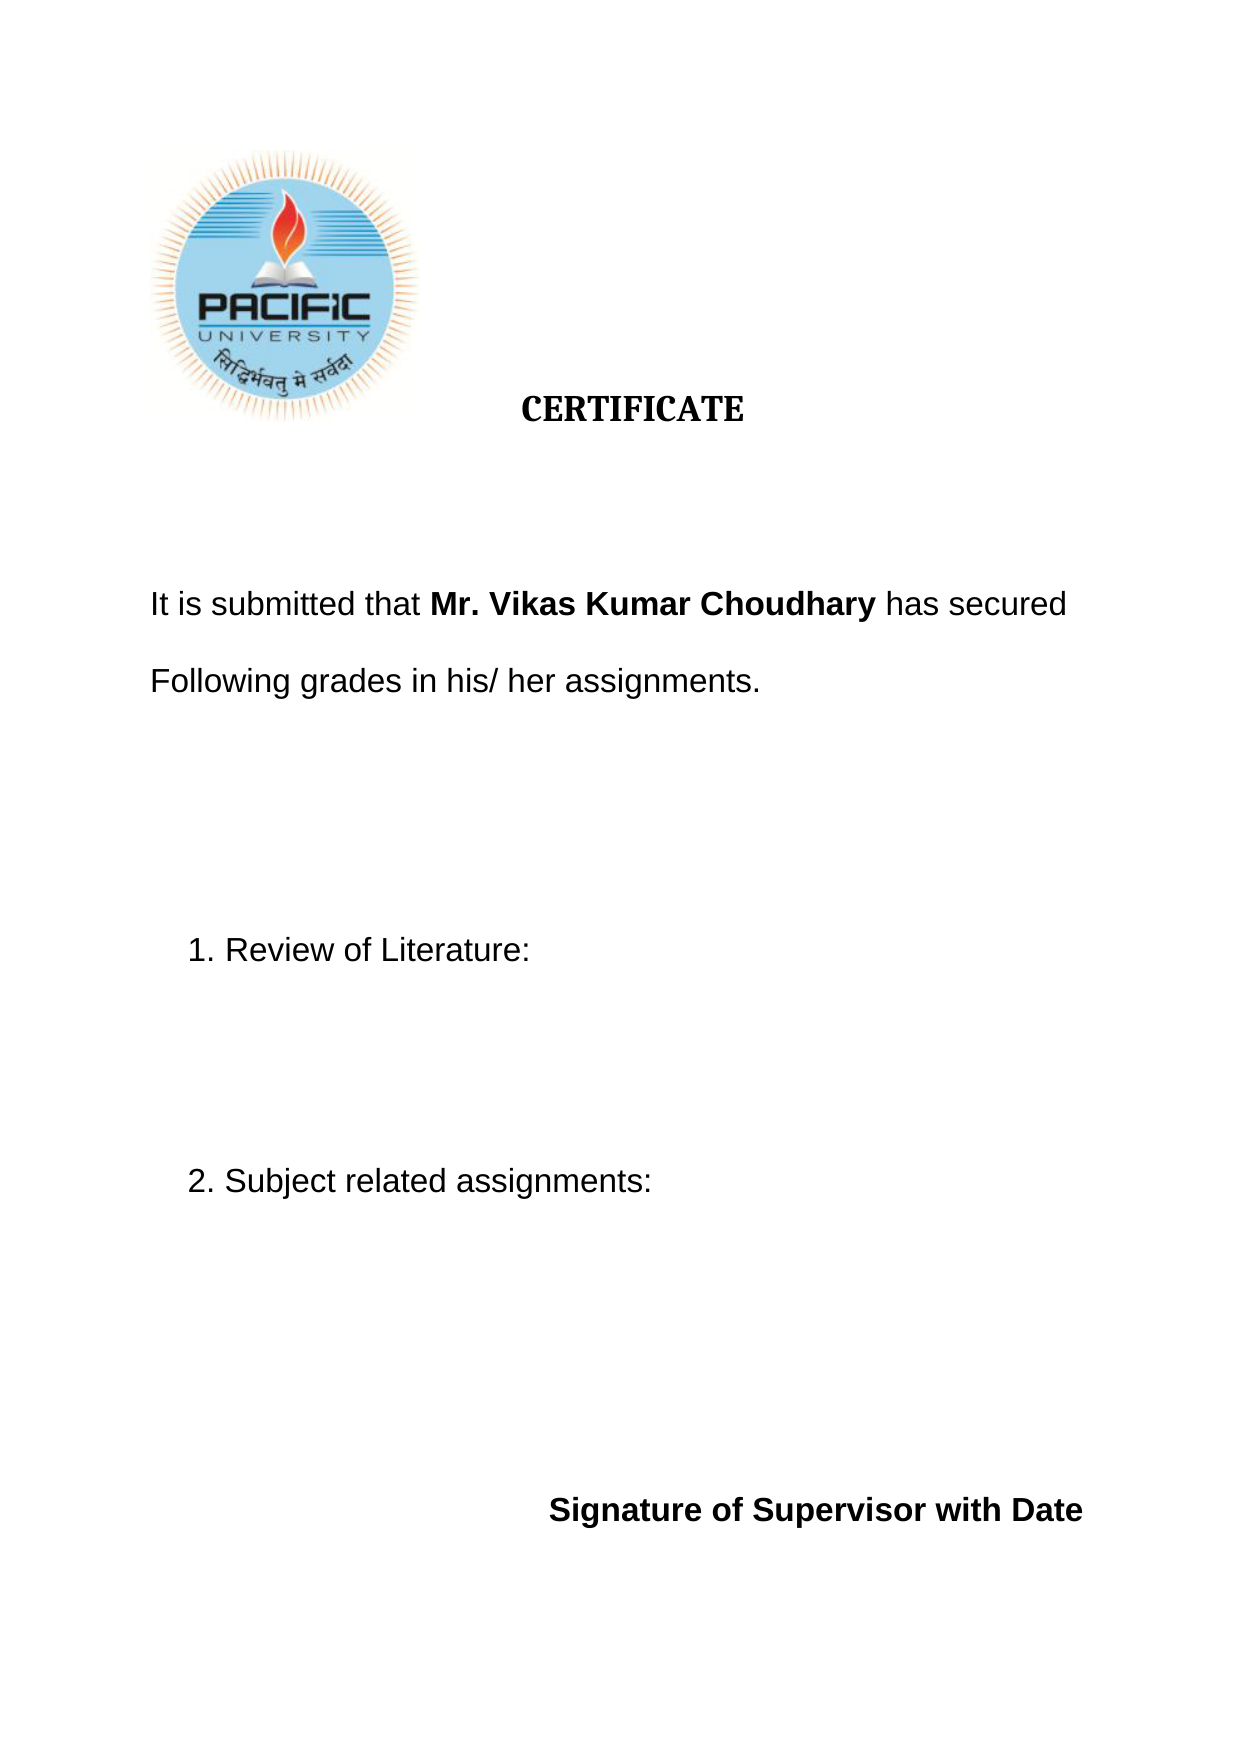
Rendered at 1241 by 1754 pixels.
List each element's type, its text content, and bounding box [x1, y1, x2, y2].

text It is submitted that Mr. Vikas Kumar Choudhary has secured [150, 584, 1090, 623]
text 2. Subject related assignments: [150, 1161, 1090, 1199]
text CERTIFICATE [150, 150, 1090, 431]
text Signature of Supervisor with Date [375, 1490, 1090, 1528]
list Review of Literature: [187, 930, 1090, 969]
text Following grades in his/ her assignments. [150, 661, 1090, 700]
